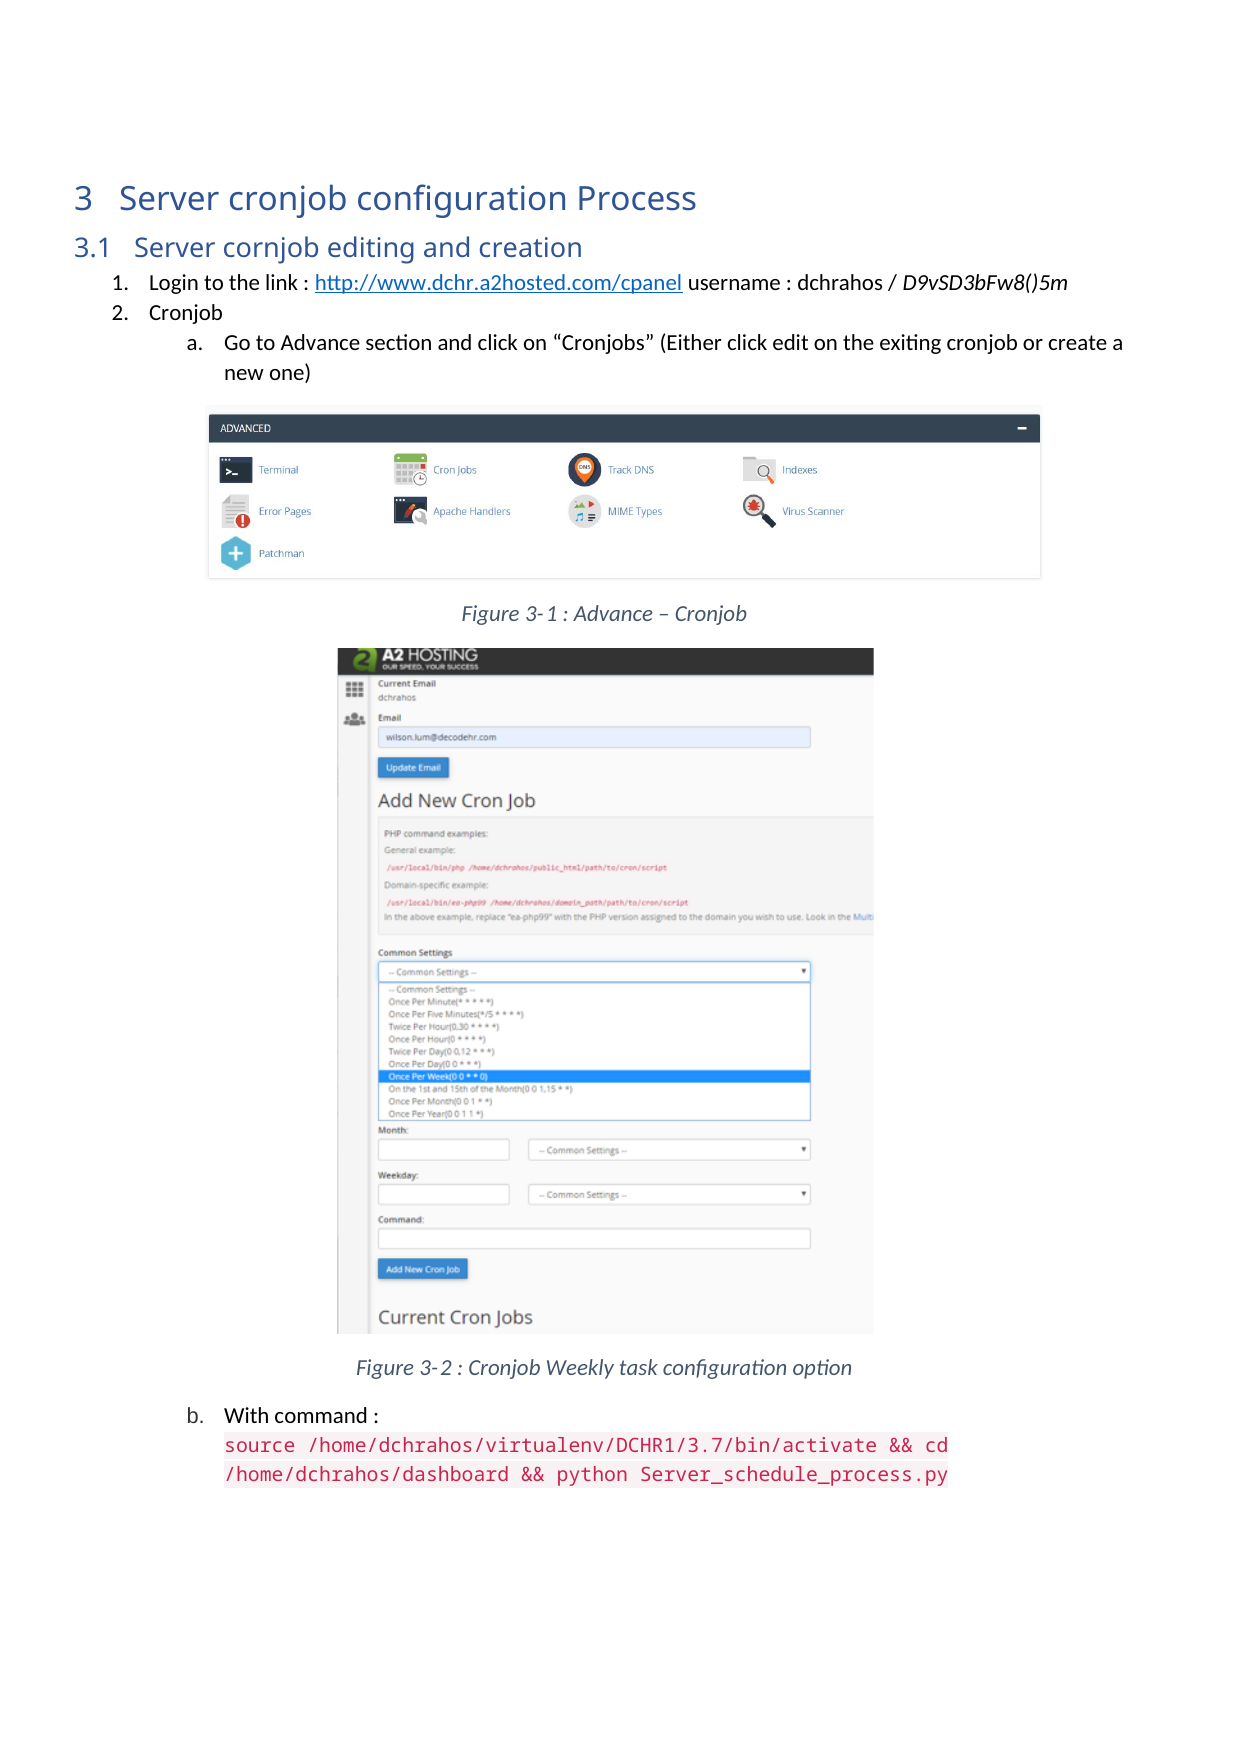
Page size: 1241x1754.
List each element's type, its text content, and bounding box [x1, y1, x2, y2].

picture [205, 405, 1044, 581]
picture [337, 648, 874, 1334]
list Go to Advance section and click on “Cronjobs” (Either click edit on the exiting cronjob or create a new one) [186, 328, 1137, 387]
subtitle Server cronjob configuration Process [74, 175, 1137, 220]
list With command : source /home/dchrahos/virtualenv/DCHR1/3.7/bin/activate && cd /home/dchrahos/dashboard && python Server_schedule_process.py [186, 1402, 1137, 1488]
subtitle Server cornjob editing and creation [74, 228, 1137, 265]
list Login to the link : http://www.dchr.a2hosted.com/cpanel username : dchrahos / D9vSD3bFw8()5m [111, 268, 1137, 296]
list Cronjob [111, 298, 1137, 326]
